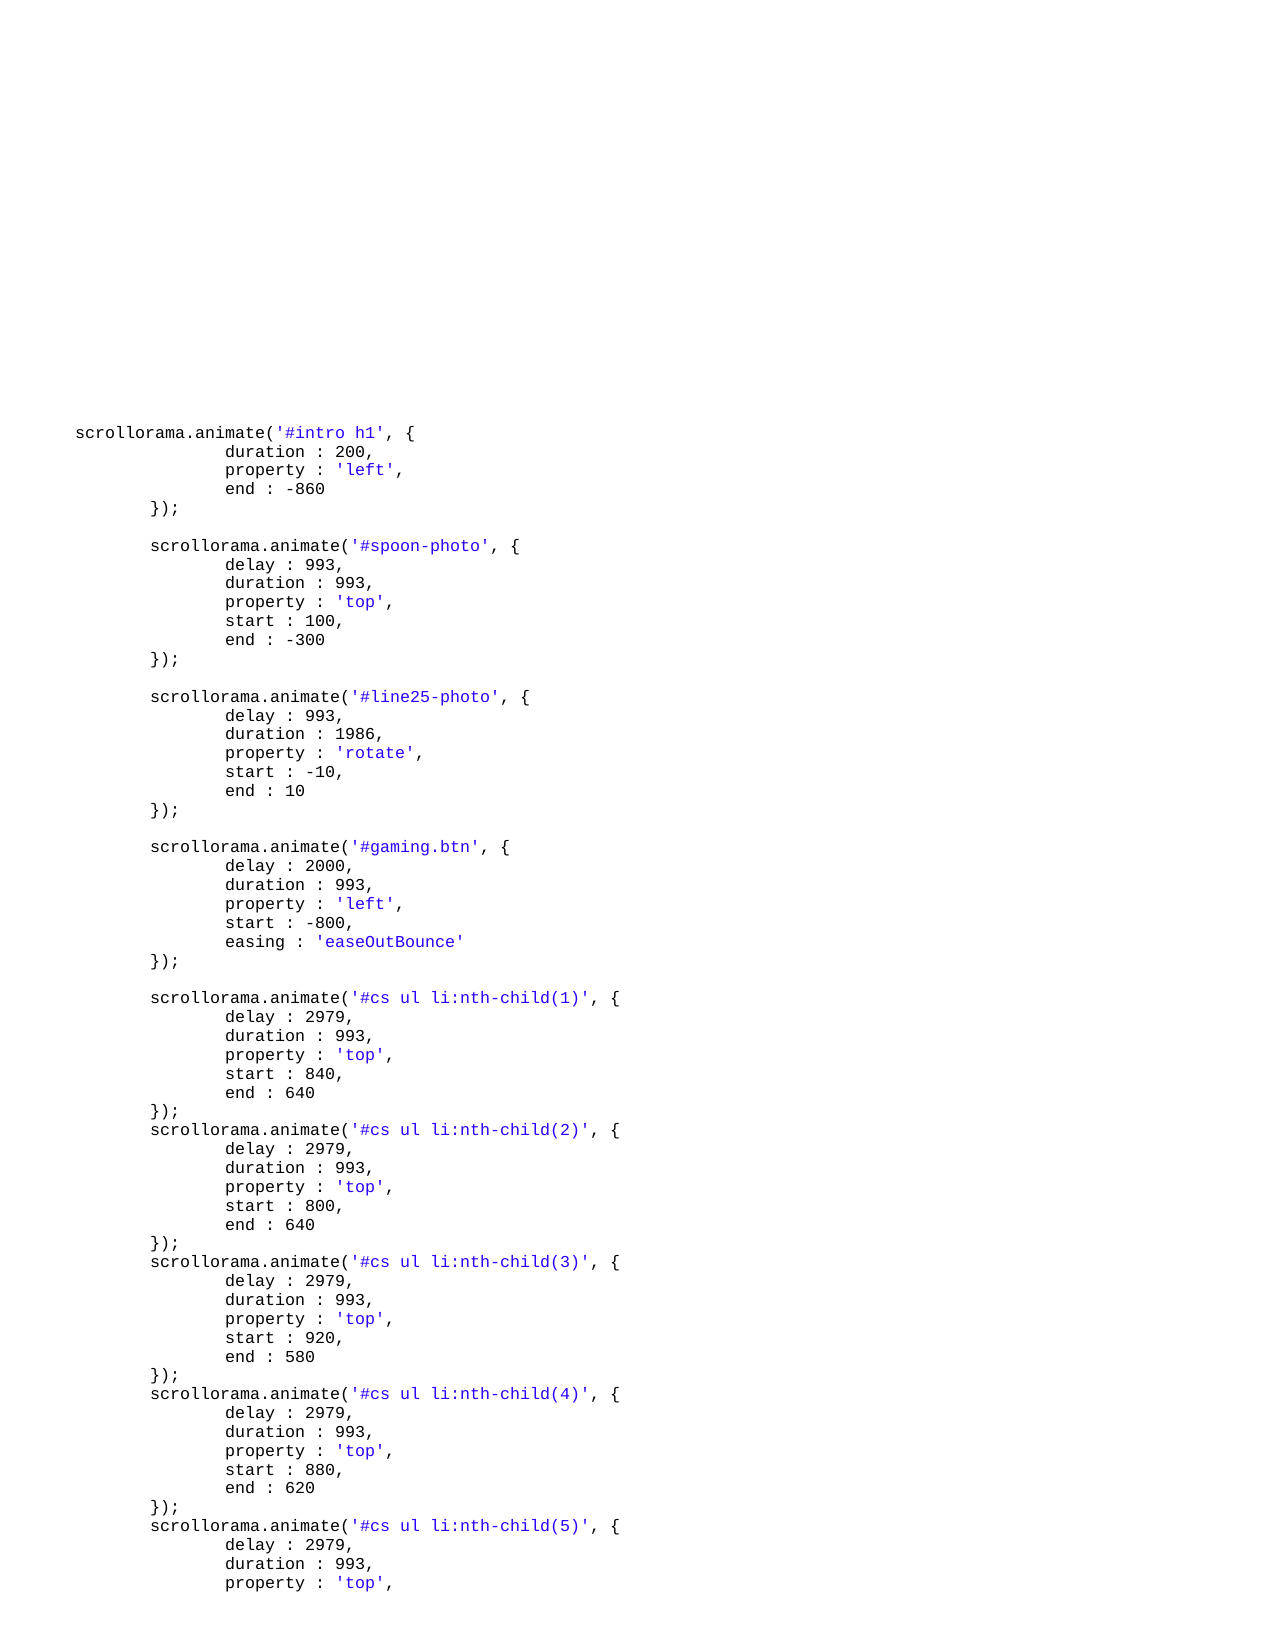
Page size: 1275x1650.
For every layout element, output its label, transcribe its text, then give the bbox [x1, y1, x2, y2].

text start : 800, [75, 1197, 1200, 1216]
text start : -800, [75, 914, 1200, 933]
text start : 920, [75, 1329, 1200, 1348]
text property : 'top', [75, 1574, 1200, 1593]
text property : 'left', [75, 896, 1200, 914]
text property : 'top', [75, 594, 1200, 613]
text end : -860 [75, 481, 1200, 500]
text scrollorama.animate('#line25-photo', { [75, 688, 1200, 707]
text end : 620 [75, 1480, 1200, 1499]
text duration : 993, [75, 1028, 1200, 1046]
text start : 100, [75, 613, 1200, 632]
text start : 880, [75, 1461, 1200, 1480]
text property : 'rotate', [75, 745, 1200, 764]
text }); [75, 1367, 1200, 1386]
text easing : 'easeOutBounce' [75, 933, 1200, 952]
text delay : 993, [75, 707, 1200, 726]
text property : 'top', [75, 1442, 1200, 1461]
text scrollorama.animate('#cs ul li:nth-child(4)', { [75, 1386, 1200, 1405]
text }); [75, 500, 1200, 518]
text delay : 2979, [75, 1141, 1200, 1159]
text delay : 2979, [75, 1537, 1200, 1556]
text delay : 2000, [75, 858, 1200, 877]
text }); [75, 1103, 1200, 1122]
text duration : 200, [75, 443, 1200, 462]
text property : 'top', [75, 1178, 1200, 1197]
text duration : 1986, [75, 726, 1200, 745]
text end : 10 [75, 782, 1200, 801]
text duration : 993, [75, 877, 1200, 896]
text end : 640 [75, 1084, 1200, 1103]
text start : -10, [75, 764, 1200, 782]
text scrollorama.animate('#spoon-photo', { [75, 537, 1200, 556]
text property : 'top', [75, 1310, 1200, 1329]
text delay : 2979, [75, 1009, 1200, 1028]
text }); [75, 801, 1200, 820]
text end : -300 [75, 632, 1200, 651]
text scrollorama.animate('#intro h1', { [75, 424, 1200, 443]
text property : 'left', [75, 462, 1200, 481]
text end : 580 [75, 1348, 1200, 1367]
text duration : 993, [75, 1423, 1200, 1442]
text }); [75, 651, 1200, 669]
text scrollorama.animate('#cs ul li:nth-child(3)', { [75, 1254, 1200, 1273]
text duration : 993, [75, 1292, 1200, 1310]
text }); [75, 1499, 1200, 1518]
text scrollorama.animate('#cs ul li:nth-child(5)', { [75, 1518, 1200, 1537]
text property : 'top', [75, 1046, 1200, 1065]
text delay : 993, [75, 556, 1200, 575]
text end : 640 [75, 1216, 1200, 1235]
text }); [75, 1235, 1200, 1254]
text duration : 993, [75, 575, 1200, 594]
text }); [75, 952, 1200, 971]
text duration : 993, [75, 1556, 1200, 1574]
text scrollorama.animate('#gaming.btn', { [75, 839, 1200, 858]
text scrollorama.animate('#cs ul li:nth-child(1)', { [75, 990, 1200, 1009]
text scrollorama.animate('#cs ul li:nth-child(2)', { [75, 1122, 1200, 1141]
text delay : 2979, [75, 1273, 1200, 1292]
text start : 840, [75, 1065, 1200, 1084]
text delay : 2979, [75, 1405, 1200, 1423]
text duration : 993, [75, 1159, 1200, 1178]
